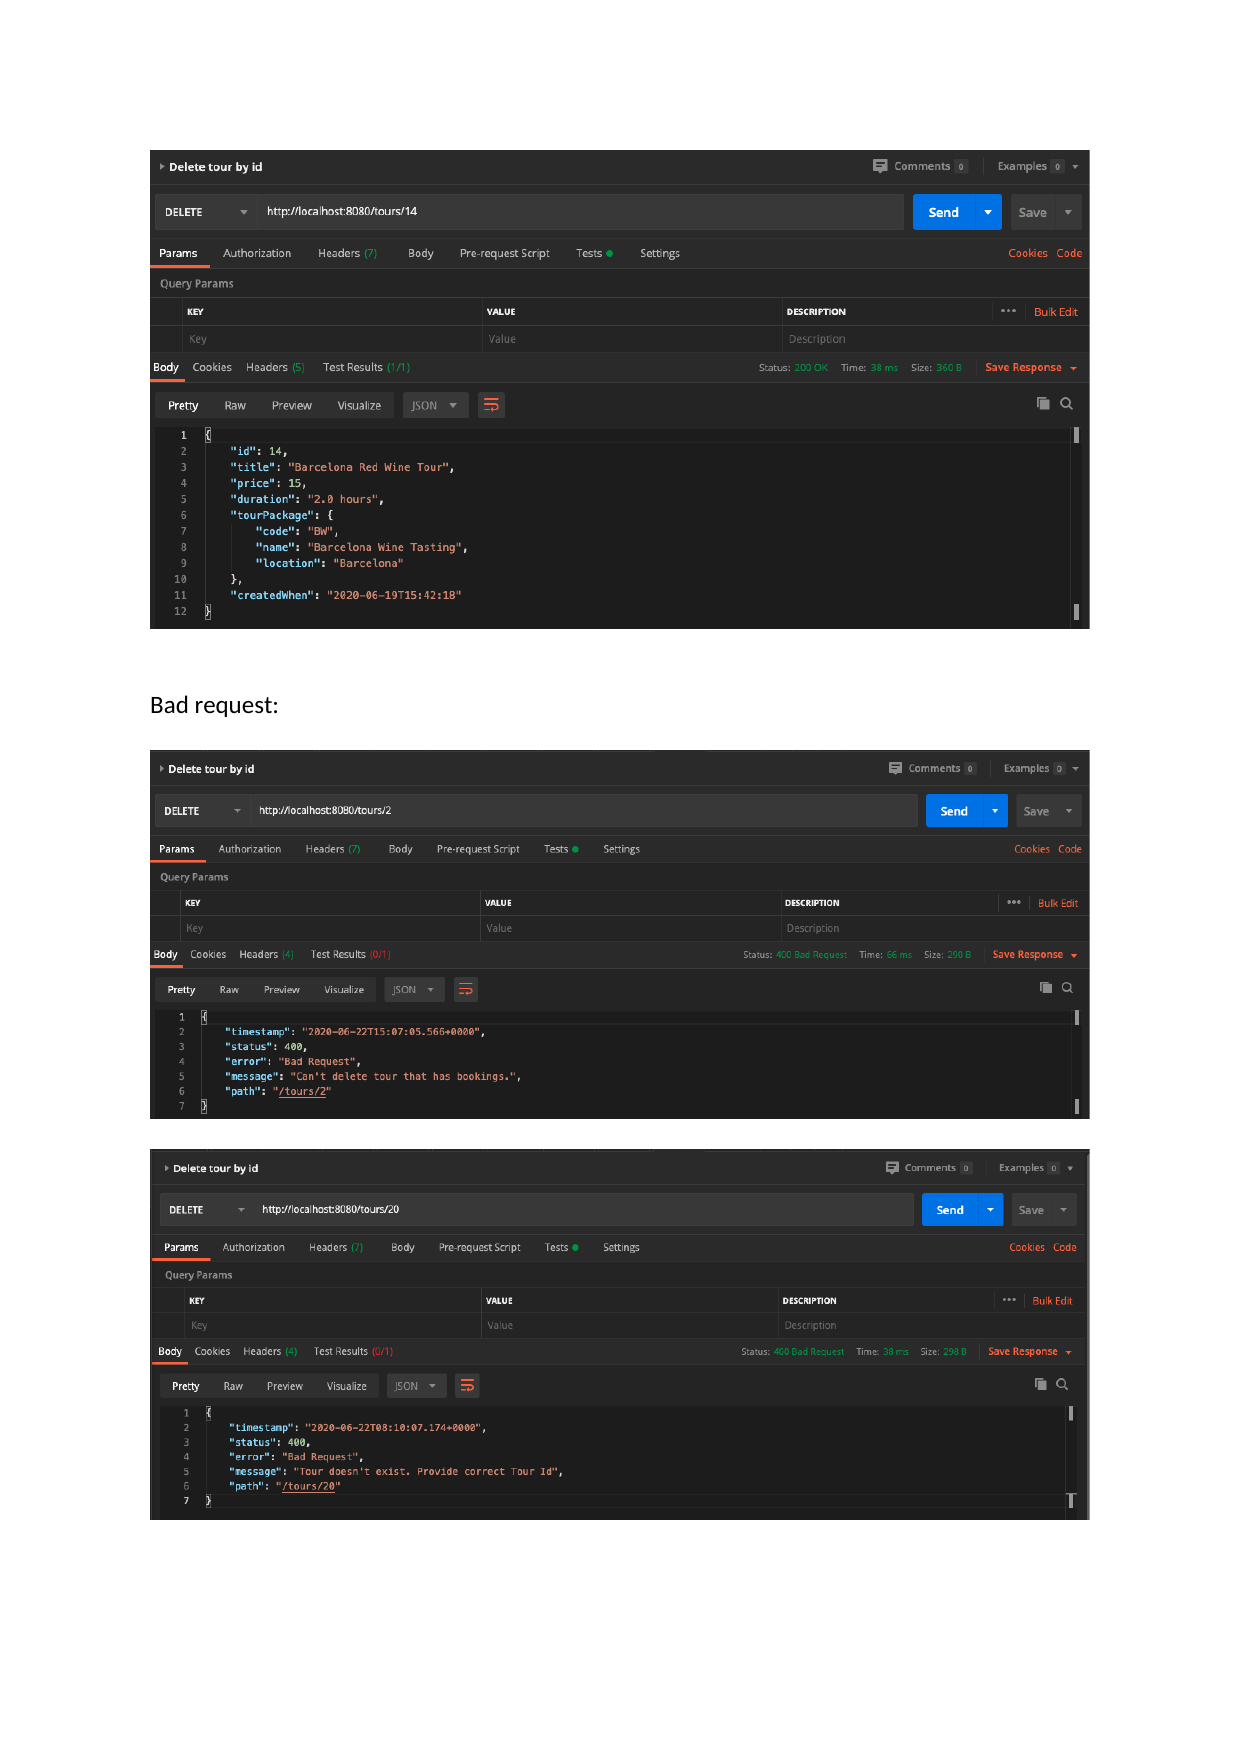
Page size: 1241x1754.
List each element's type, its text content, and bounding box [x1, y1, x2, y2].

picture [150, 750, 1090, 1119]
picture [150, 1149, 1090, 1520]
picture [150, 150, 1090, 629]
text Bad request: [150, 690, 1090, 720]
